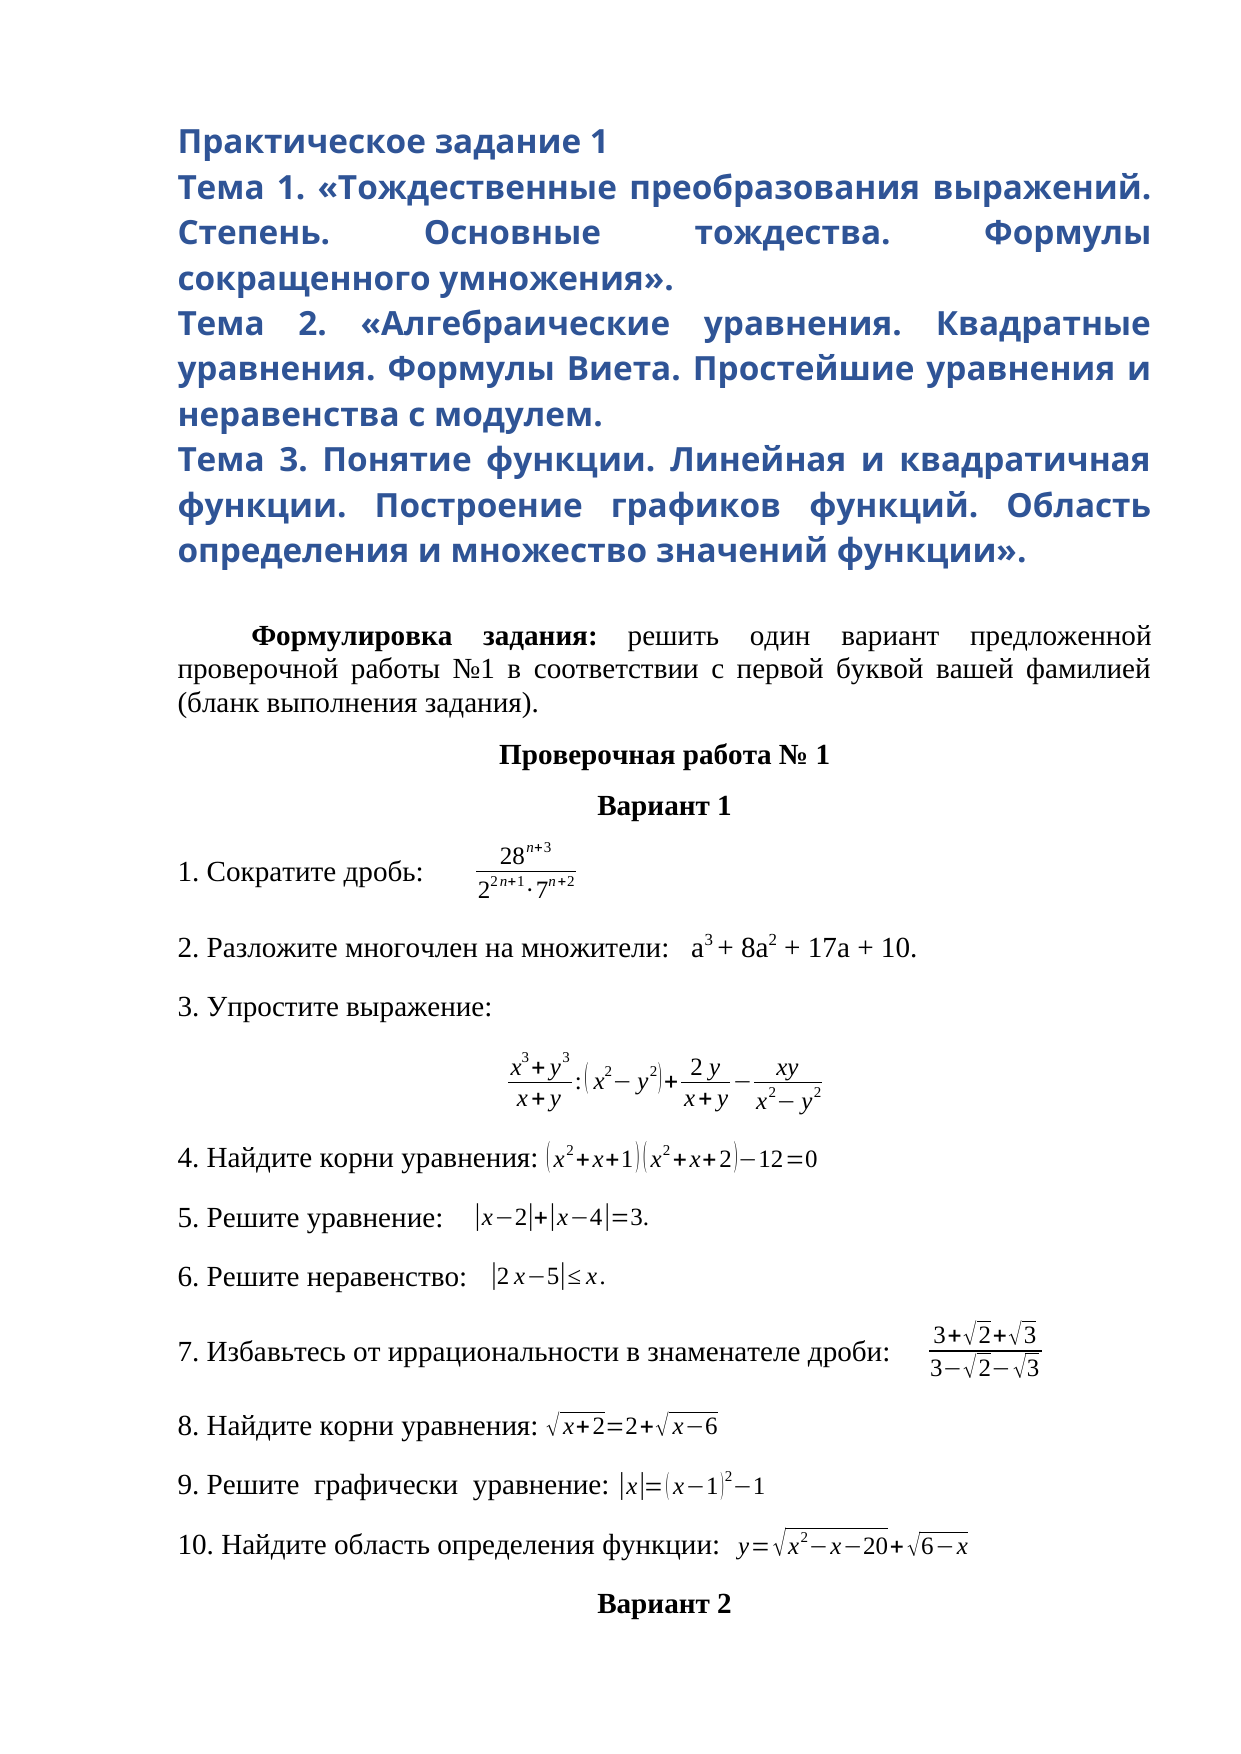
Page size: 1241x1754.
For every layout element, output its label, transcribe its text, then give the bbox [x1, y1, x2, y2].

text Вариант 2 [177, 1586, 1152, 1620]
text Тема 2. «Алгебраические уравнения. Квадратные уравнения. Формулы Виета. Простейшие уравнения и неравенства с модулем. [177, 300, 1152, 436]
text 2. Разложите многочлен на множители: а3 + 8а2 + 17а + 10. [177, 930, 1152, 963]
text 10. Найдите область определения функции: [177, 1527, 1152, 1561]
text Проверочная работа № 1 [177, 737, 1152, 771]
text Вариант 1 [177, 788, 1152, 821]
text 8. Найдите корни уравнения: [177, 1408, 1152, 1442]
text 7. Избавьтесь от иррациональности в знаменателе дроби: [177, 1319, 1152, 1382]
subtitle Практическое задание 1 [177, 118, 1152, 163]
text 1. Сократите дробь: [177, 838, 1152, 904]
text Тема 3. Понятие функции. Линейная и квадратичная функции. Построение графиков функций. Область определения и множество значений функции». [177, 436, 1152, 572]
subtitle Тема 1. «Тождественные преобразования выражений. Степень. Основные тождества. Формулы сокращенного умножения». [177, 163, 1152, 300]
text 6. Решите неравенство: [177, 1259, 1152, 1293]
text 9. Решите графически уравнение: [177, 1467, 1152, 1501]
text 4. Найдите корни уравнения: [177, 1140, 1152, 1174]
text 3. Упростите выражение: [177, 989, 1152, 1023]
text Формулировка задания: решить один вариант предложенной проверочной работы №1 в соответствии с первой буквой вашей фамилией (бланк выполнения задания). [177, 618, 1152, 718]
text 5. Решите уравнение: [177, 1200, 1152, 1234]
